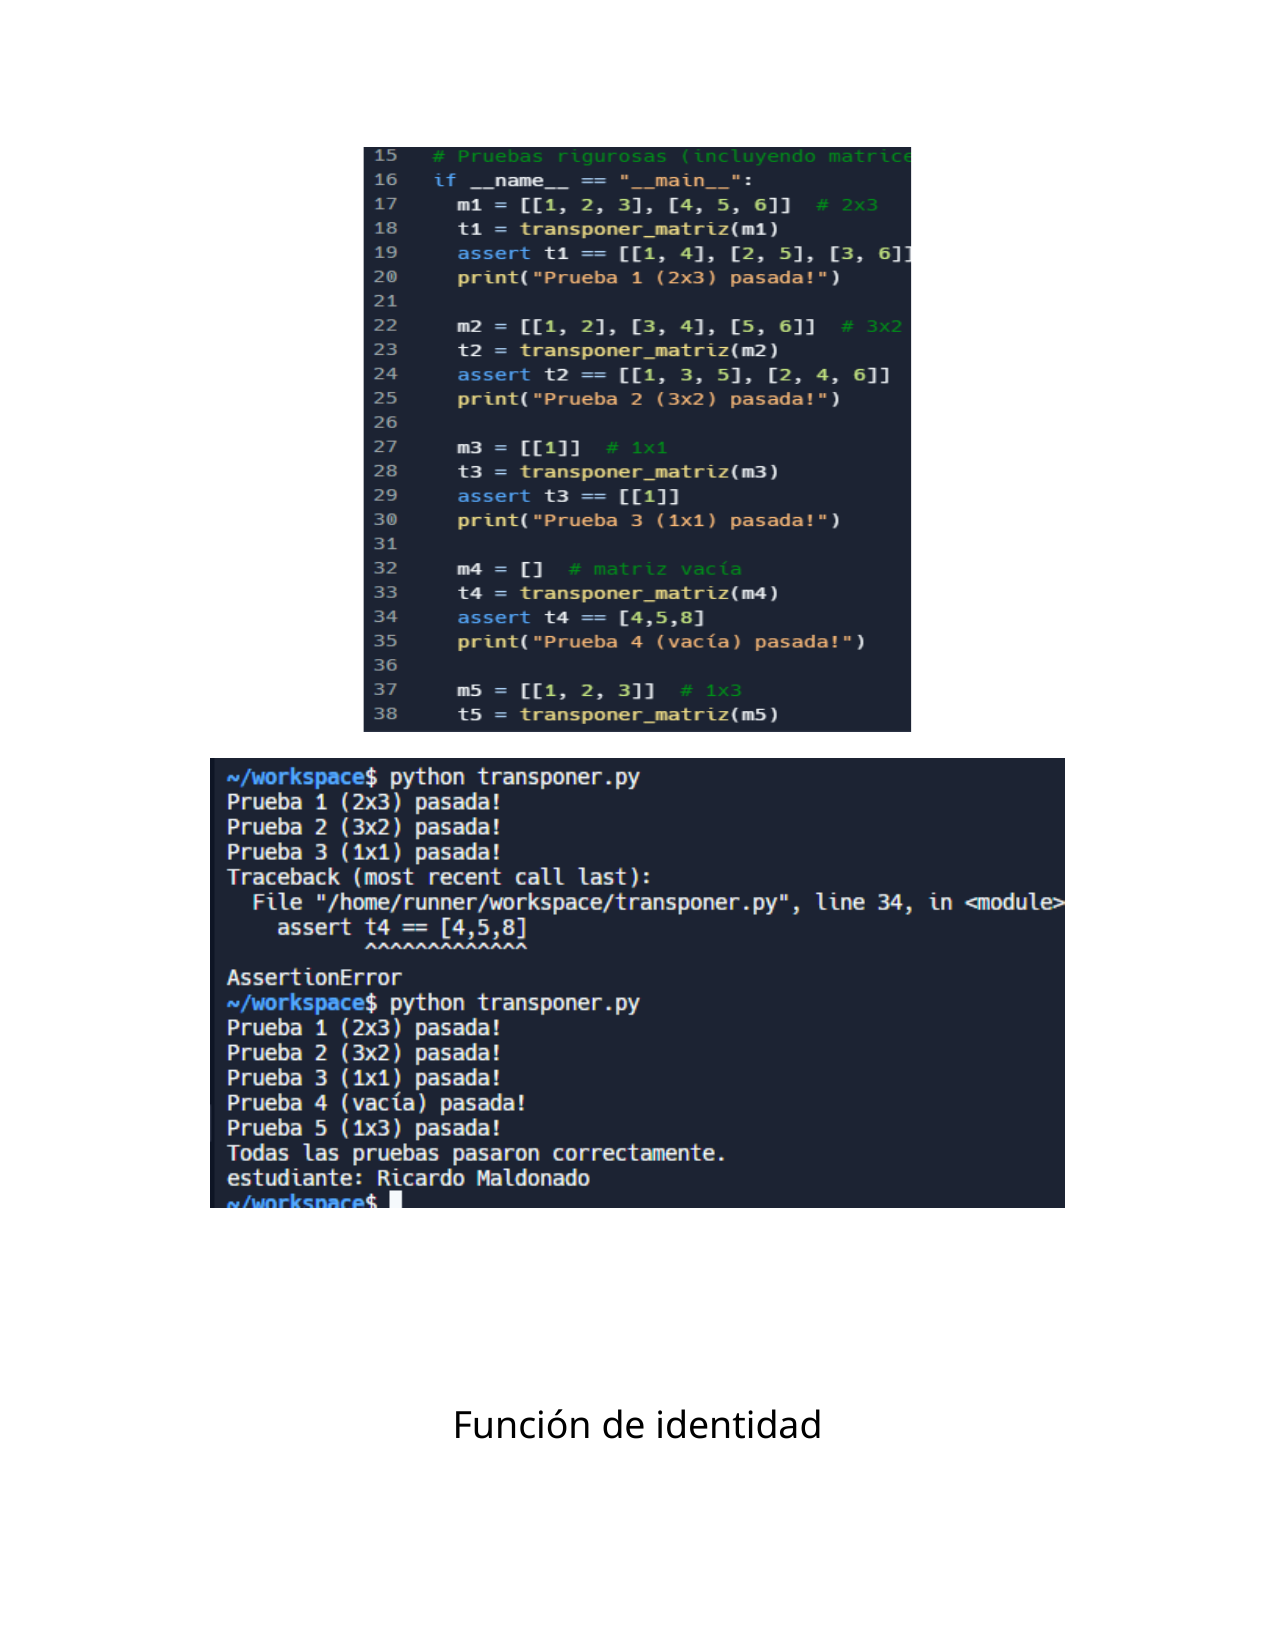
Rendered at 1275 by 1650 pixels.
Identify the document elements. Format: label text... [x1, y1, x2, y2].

text Función de identidad [177, 1398, 1098, 1449]
